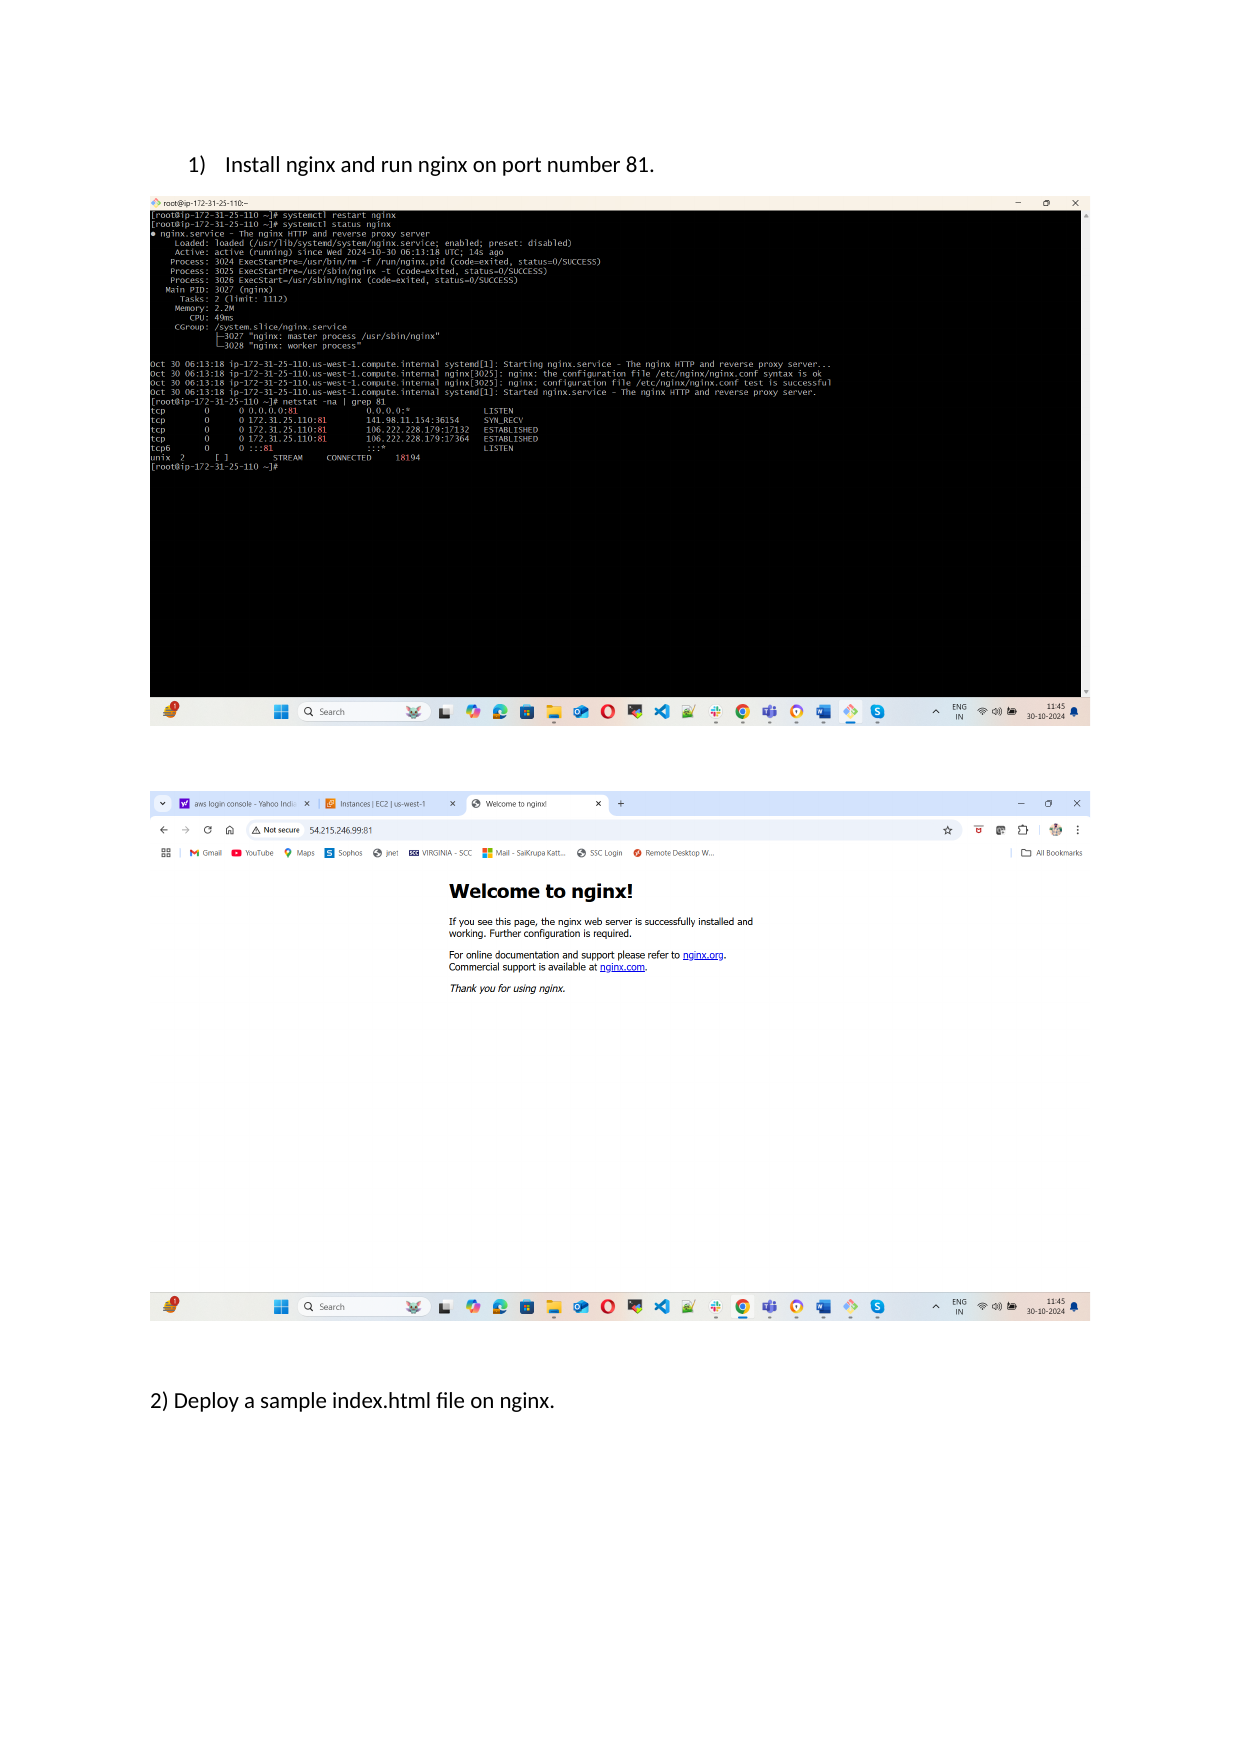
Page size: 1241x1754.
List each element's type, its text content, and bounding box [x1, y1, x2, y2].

list Install nginx and run nginx on port number 81. [187, 150, 1090, 178]
picture [150, 196, 1091, 726]
text 2) Deploy a sample index.html file on nginx. [150, 1386, 1090, 1414]
picture [150, 791, 1091, 1321]
